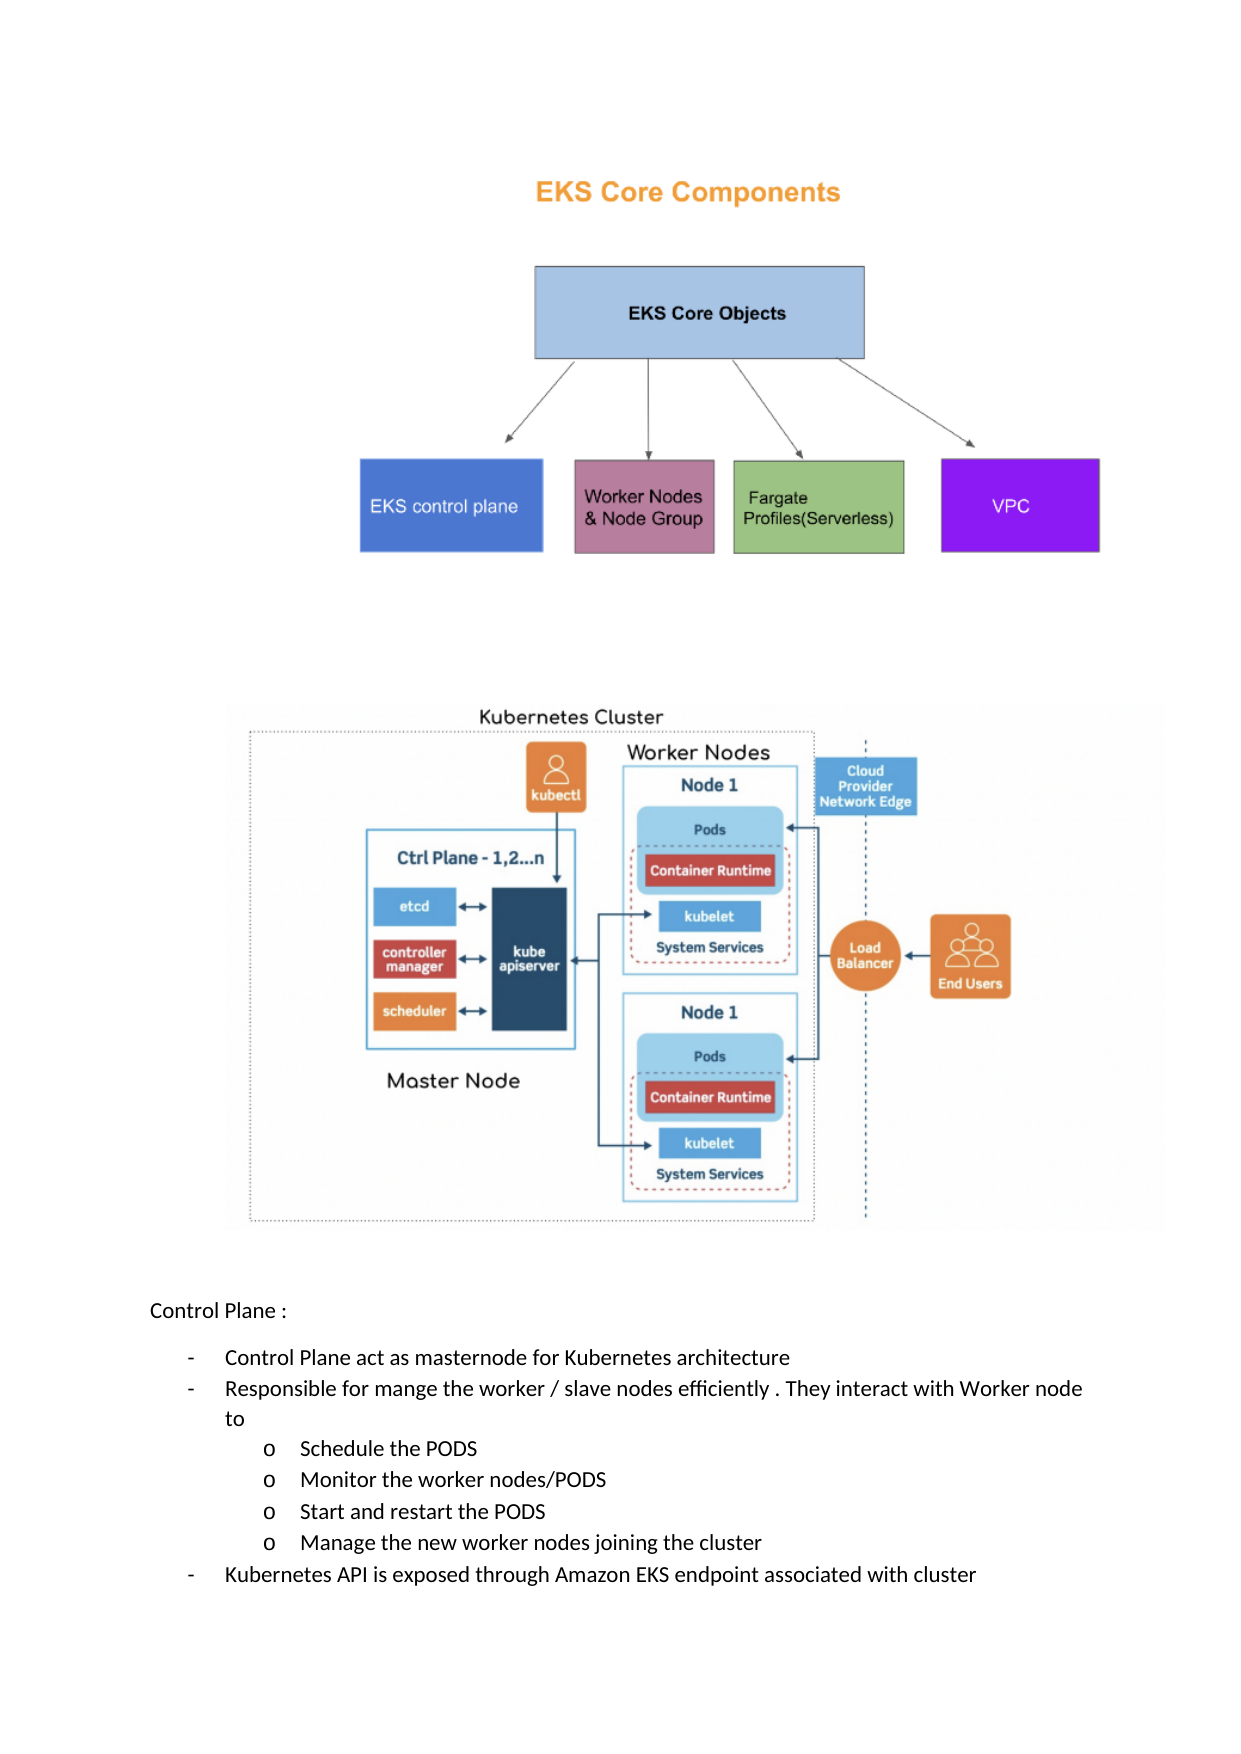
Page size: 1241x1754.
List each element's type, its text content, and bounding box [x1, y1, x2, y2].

list Kubernetes API is exposed through Amazon EKS endpoint associated with cluster [187, 1560, 1090, 1588]
list Schedule the PODS [262, 1434, 1090, 1463]
list Start and restart the PODS [262, 1497, 1090, 1526]
list Manage the new worker nodes joining the cluster [262, 1528, 1090, 1558]
list Monitor the worker nodes/PODS [262, 1466, 1090, 1495]
text Control Plane : [150, 1297, 1090, 1324]
picture [225, 703, 1166, 1231]
picture [225, 150, 1166, 671]
list Control Plane act as masternode for Kubernetes architecture [187, 1343, 1090, 1371]
list Responsible for mange the worker / slave nodes efficiently . They interact with Worker node to [187, 1374, 1090, 1432]
